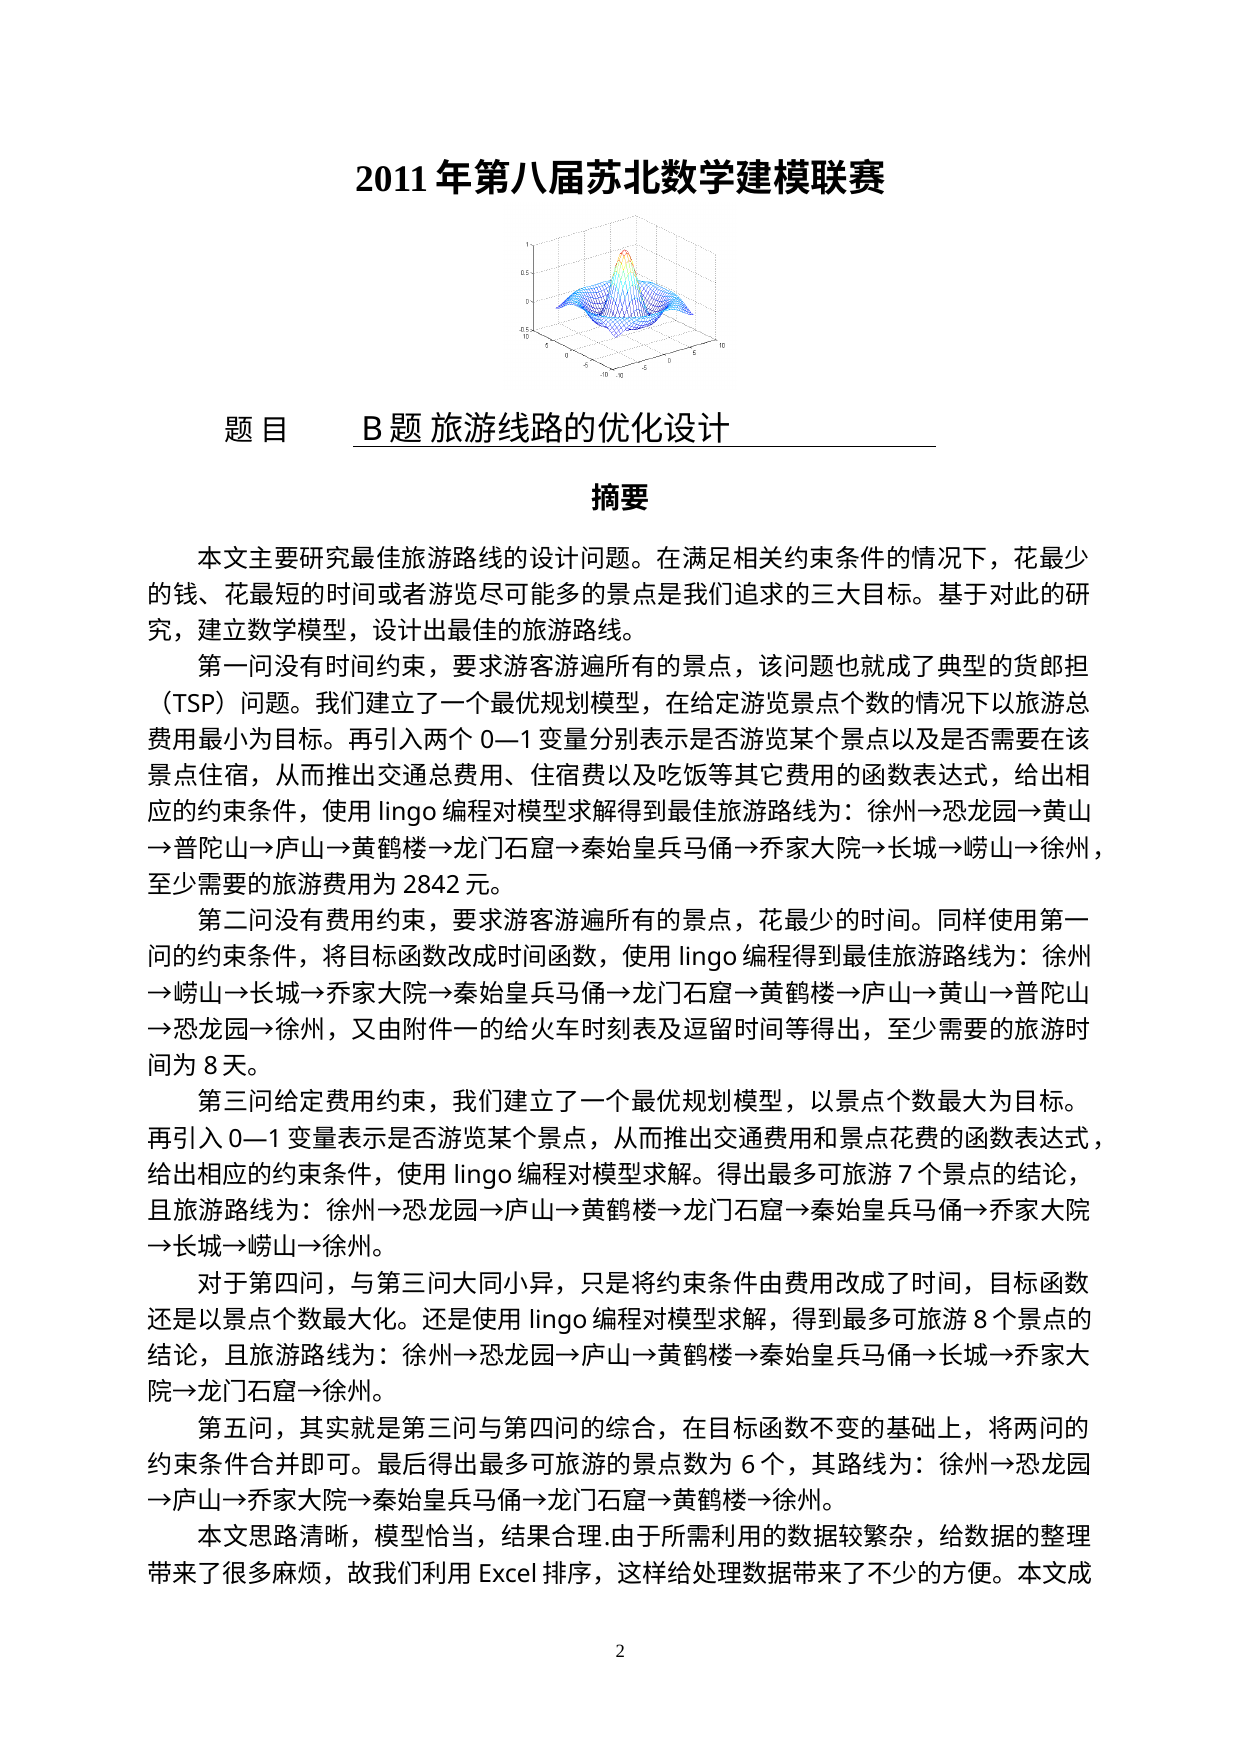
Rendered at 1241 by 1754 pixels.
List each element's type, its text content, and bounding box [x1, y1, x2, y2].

text 第五问，其实就是第三问与第四问的综合，在目标函数不变的基础上，将两问的约束条件合并即可。最后得出最多可旅游的景点数为6个，其路线为：徐州→恐龙园→庐山→乔家大院→秦始皇兵马俑→龙门石窟→黄鹤楼→徐州。 [148, 1408, 1092, 1517]
text 本文主要研究最佳旅游路线的设计问题。在满足相关约束条件的情况下，花最少的钱、花最短的时间或者游览尽可能多的景点是我们追求的三大目标。基于对此的研究，建立数学模型，设计出最佳的旅游路线。 [148, 538, 1092, 647]
text 摘要 [148, 475, 1092, 517]
text 2011年第八届苏北数学建模联赛 [148, 148, 1092, 202]
text 对于第四问，与第三问大同小异，只是将约束条件由费用改成了时间，目标函数还是以景点个数最大化。还是使用lingo编程对模型求解，得到最多可旅游8个景点的结论，且旅游路线为：徐州→恐龙园→庐山→黄鹤楼→秦始皇兵马俑→长城→乔家大院→龙门石窟→徐州。 [148, 1263, 1092, 1408]
text 第三问给定费用约束，我们建立了一个最优规划模型，以景点个数最大为目标。再引入0—1变量表示是否游览某个景点，从而推出交通费用和景点花费的函数表达式，给出相应的约束条件，使用lingo编程对模型求解。得出最多可旅游7个景点的结论，且旅游路线为：徐州→恐龙园→庐山→黄鹤楼→龙门石窟→秦始皇兵马俑→乔家大院→长城→崂山→徐州。 [148, 1082, 1092, 1263]
text 第一问没有时间约束，要求游客游遍所有的景点，该问题也就成了典型的货郎担（TSP）问题。我们建立了一个最优规划模型，在给定游览景点个数的情况下以旅游总费用最小为目标。再引入两个0—1变量分别表示是否游览某个景点以及是否需要在该景点住宿，从而推出交通总费用、住宿费以及吃饭等其它费用的函数表达式，给出相应的约束条件，使用lingo编程对模型求解得到最佳旅游路线为：徐州→恐龙园→黄山→普陀山→庐山→黄鹤楼→龙门石窟→秦始皇兵马俑→乔家大院→长城→崂山→徐州，至少需要的旅游费用为2842元。 [148, 647, 1092, 901]
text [148, 1517, 1092, 1589]
picture [502, 202, 738, 390]
text 题 目 B题 旅游线路的优化设计 [148, 402, 1092, 451]
text 第二问没有费用约束，要求游客游遍所有的景点，花最少的时间。同样使用第一问的约束条件，将目标函数改成时间函数，使用lingo编程得到最佳旅游路线为：徐州→崂山→长城→乔家大院→秦始皇兵马俑→龙门石窟→黄鹤楼→庐山→黄山→普陀山→恐龙园→徐州，又由附件一的给火车时刻表及逗留时间等得出，至少需要的旅游时间为 8天。 [148, 901, 1092, 1082]
